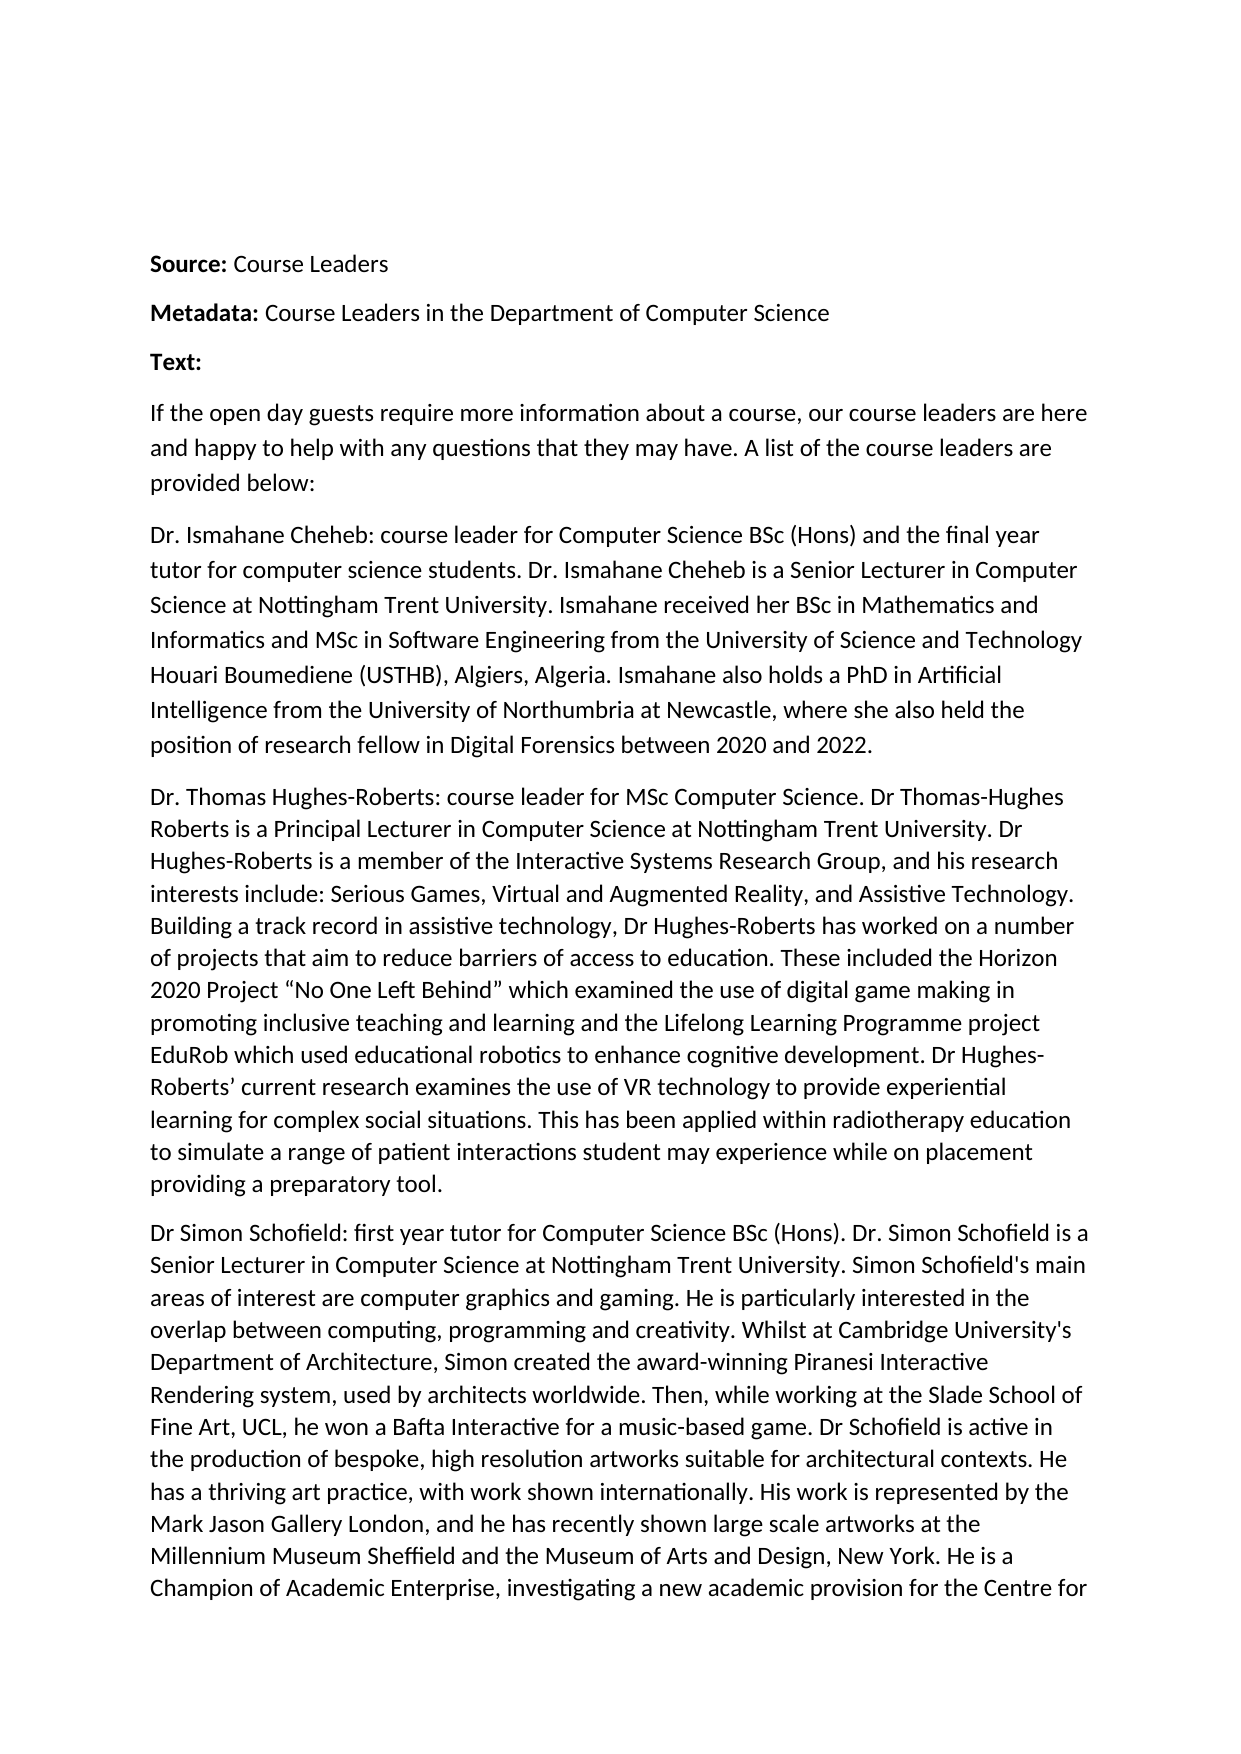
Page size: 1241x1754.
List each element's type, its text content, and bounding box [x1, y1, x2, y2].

text If the open day guests require more information about a course, our course leaders are here and happy to help with any questions that they may have. A list of the course leaders are provided below: [150, 397, 1090, 498]
text Source: Course Leaders [150, 248, 1090, 278]
text Dr. Ismahane Cheheb: course leader for Computer Science BSc (Hons) and the final year tutor for computer science students. Dr. Ismahane Cheheb is a Senior Lecturer in Computer Science at Nottingham Trent University. Ismahane received her BSc in Mathematics and Informatics and MSc in Software Engineering from the University of Science and Technology Houari Boumediene (USTHB), Algiers, Algeria. Ismahane also holds a PhD in Artificial Intelligence from the University of Northumbria at Newcastle, where she also held the position of research fellow in Digital Forensics between 2020 and 2022. [150, 519, 1090, 760]
text Metadata: Course Leaders in the Department of Computer Science [150, 297, 1090, 327]
text Text: [150, 346, 1090, 376]
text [150, 1217, 1090, 1603]
text Dr. Thomas Hughes-Roberts: course leader for MSc Computer Science. Dr Thomas-Hughes Roberts is a Principal Lecturer in Computer Science at Nottingham Trent University. Dr Hughes-Roberts is a member of the Interactive Systems Research Group, and his research interests include: Serious Games, Virtual and Augmented Reality, and Assistive Technology. Building a track record in assistive technology, Dr Hughes-Roberts has worked on a number of projects that aim to reduce barriers of access to education. These included the Horizon 2020 Project “No One Left Behind” which examined the use of digital game making in promoting inclusive teaching and learning and the Lifelong Learning Programme project EduRob which used educational robotics to enhance cognitive development. Dr Hughes-Roberts’ current research examines the use of VR technology to provide experiential learning for complex social situations. This has been applied within radiotherapy education to simulate a range of patient interactions student may experience while on placement providing a preparatory tool. [150, 781, 1090, 1199]
